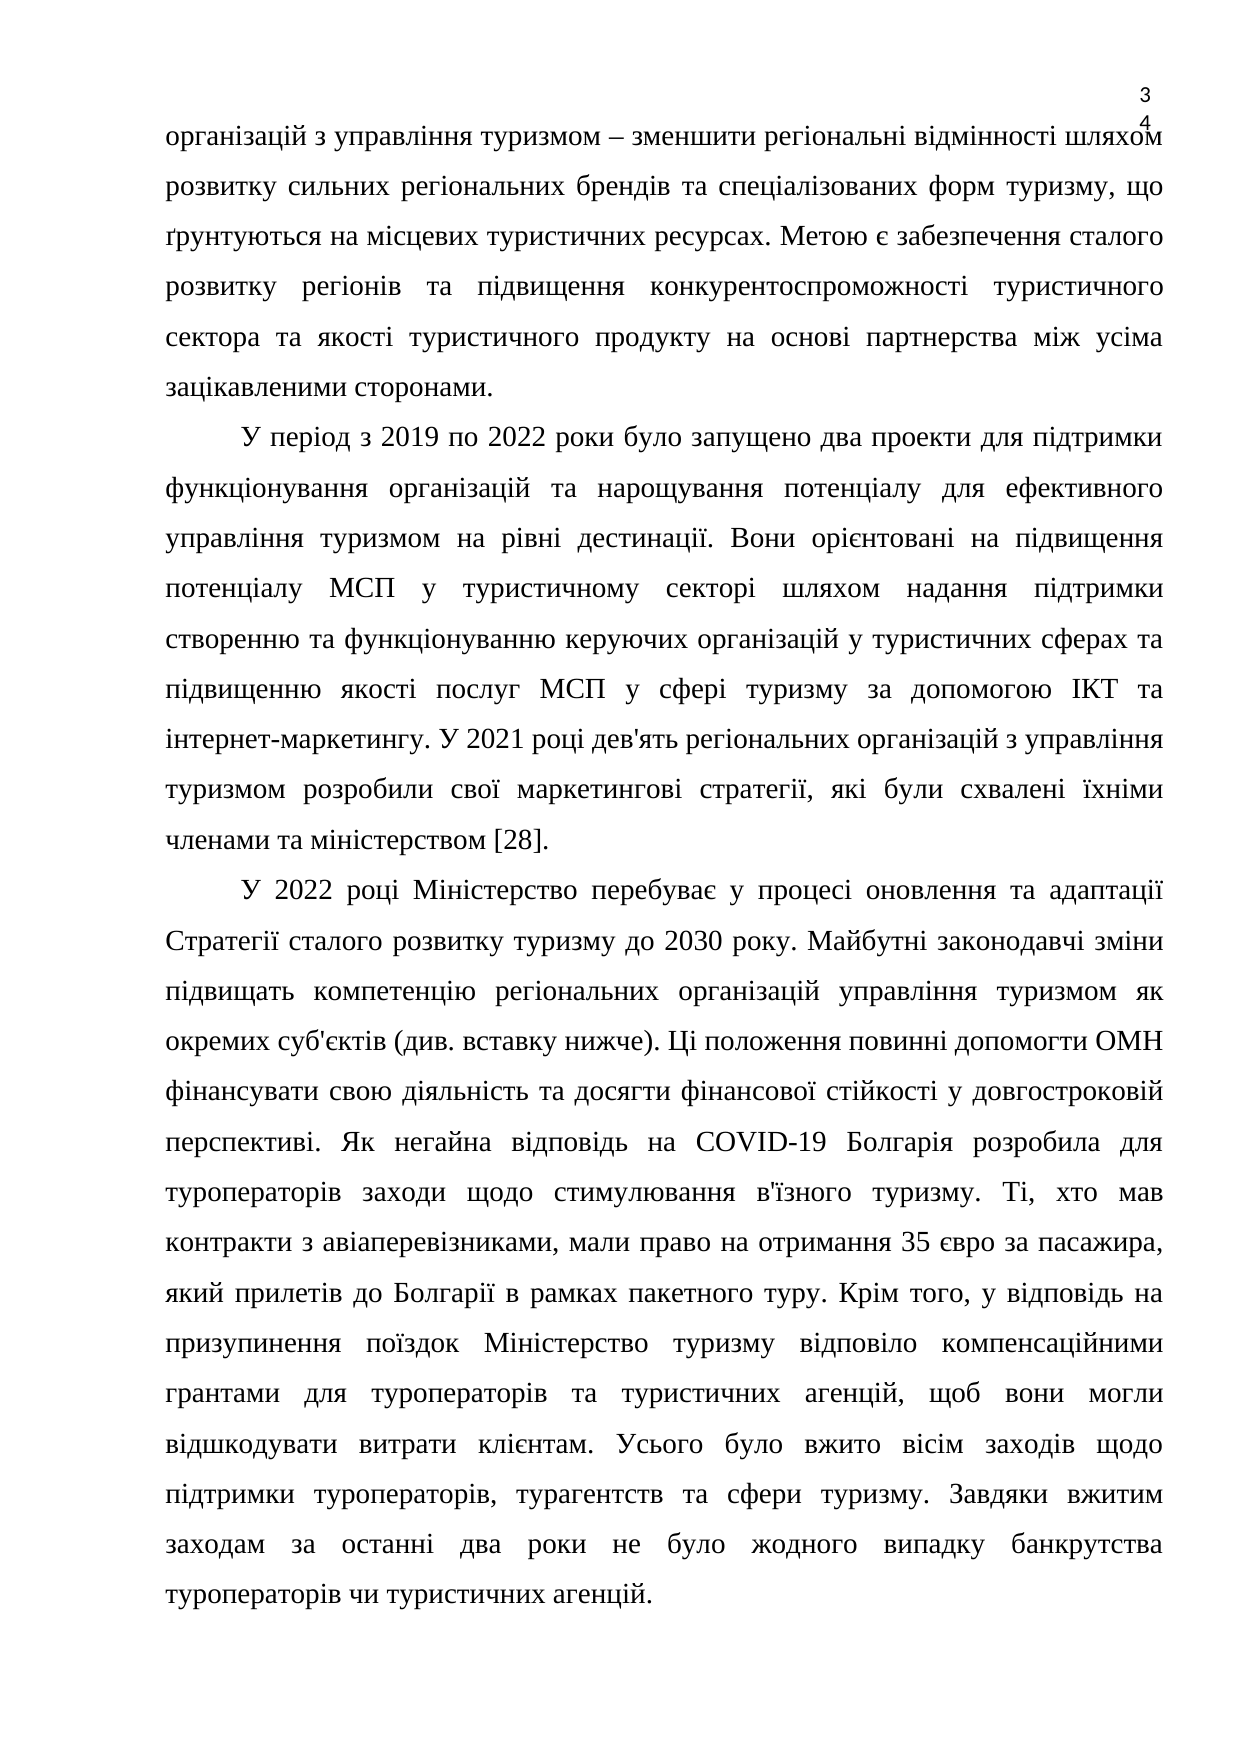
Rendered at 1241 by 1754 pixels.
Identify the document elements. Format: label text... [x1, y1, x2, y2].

text У 2022 році Міністерство перебуває у процесі оновлення та адаптації Стратегії сталого розвитку туризму до 2030 року. Майбутні законодавчі зміни підвищать компетенцію регіональних організацій управління туризмом як окремих суб'єктів (див. вставку нижче). Ці положення повинні допомогти ОМН фінансувати свою діяльність та досягти фінансової стійкості у довгостроковій перспективі. Як негайна відповідь на COVID-19 Болгарія розробила для туроператорів заходи щодо стимулювання в'їзного туризму. Ті, хто мав контракти з авіаперевізниками, мали право на отримання 35 євро за пасажира, який прилетів до Болгарії в рамках пакетного туру. Крім того, у відповідь на призупинення поїздок Міністерство туризму відповіло компенсаційними грантами для туроператорів та туристичних агенцій, щоб вони могли відшкодувати витрати клієнтам. Усього було вжито вісім заходів щодо підтримки туроператорів, турагентств та сфери туризму. Завдяки вжитим заходам за останні два роки не було жодного випадку банкрутства туроператорів чи туристичних агенцій. [165, 872, 1164, 1610]
text організацій з управління туризмом – зменшити регіональні відмінності шляхом розвитку сильних регіональних брендів та спеціалізованих форм туризму, що ґрунтуються на місцевих туристичних ресурсах. Метою є забезпечення сталого розвитку регіонів та підвищення конкурентоспроможності туристичного сектора та якості туристичного продукту на основі партнерства між усіма зацікавленими сторонами. [165, 118, 1164, 403]
text У період з 2019 по 2022 роки було запущено два проекти для підтримки функціонування організацій та нарощування потенціалу для ефективного управління туризмом на рівні дестинації. Вони орієнтовані на підвищення потенціалу МСП у туристичному секторі шляхом надання підтримки створенню та функціонуванню керуючих організацій у туристичних сферах та підвищенню якості послуг МСП у сфері туризму за допомогою ІКТ та інтернет-маркетингу. У 2021 році дев'ять регіональних організацій з управління туризмом розробили свої маркетингові стратегії, які були схвалені їхніми членами та міністерством [28]. [165, 419, 1164, 856]
